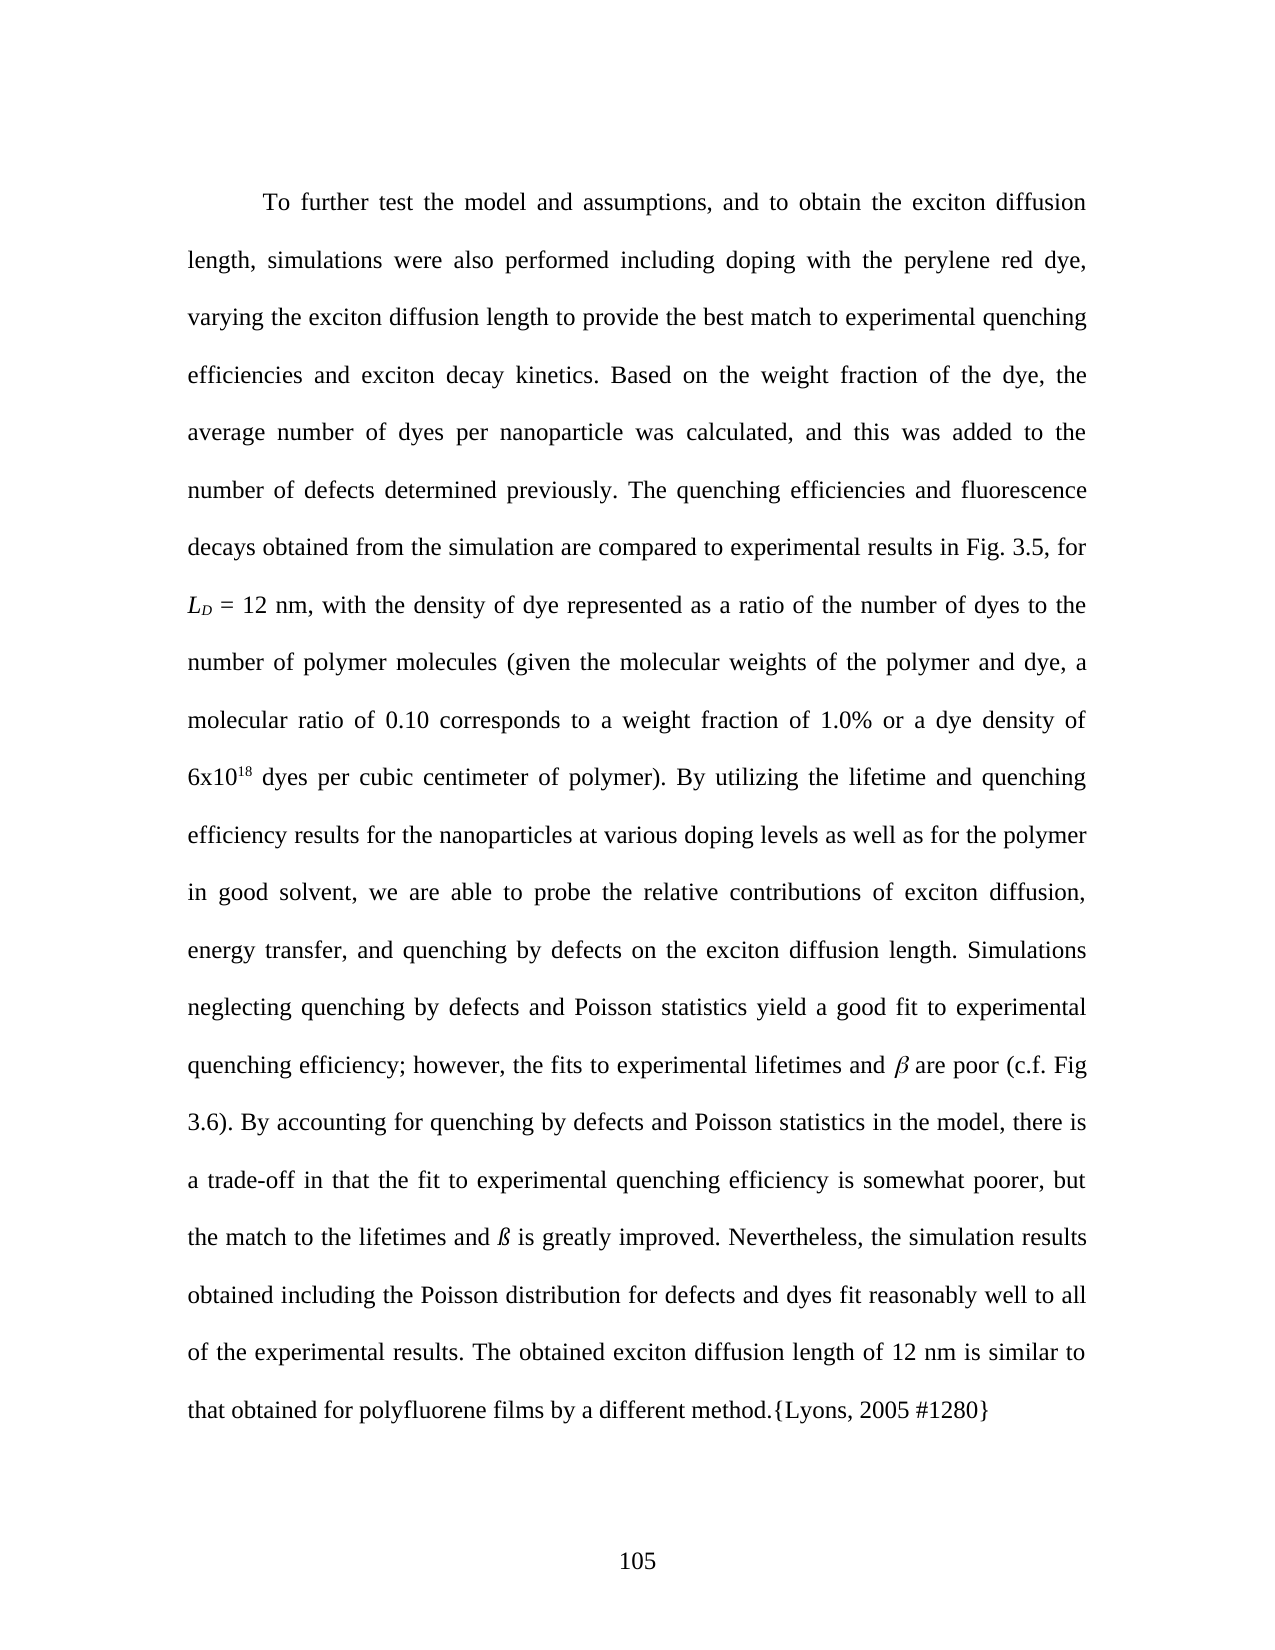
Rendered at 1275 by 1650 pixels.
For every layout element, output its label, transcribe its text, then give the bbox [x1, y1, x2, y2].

text To further test the model and assumptions, and to obtain the exciton diffusion length, simulations were also performed including doping with the perylene red dye, varying the exciton diffusion length to provide the best match to experimental quenching efficiencies and exciton decay kinetics. Based on the weight fraction of the dye, the average number of dyes per nanoparticle was calculated, and this was added to the number of defects determined previously. The quenching efficiencies and fluorescence decays obtained from the simulation are compared to experimental results in Fig. 3.5, for LD = 12 nm, with the density of dye represented as a ratio of the number of dyes to the number of polymer molecules (given the molecular weights of the polymer and dye, a molecular ratio of 0.10 corresponds to a weight fraction of 1.0% or a dye density of 6x1018 dyes per cubic centimeter of polymer). By utilizing the lifetime and quenching efficiency results for the nanoparticles at various doping levels as well as for the polymer in good solvent, we are able to probe the relative contributions of exciton diffusion, energy transfer, and quenching by defects on the exciton diffusion length. Simulations neglecting quenching by defects and Poisson statistics yield a good fit to experimental quenching efficiency; however, the fits to experimental lifetimes and  are poor (c.f. Fig 3.6). By accounting for quenching by defects and Poisson statistics in the model, there is a trade-off in that the fit to experimental quenching efficiency is somewhat poorer, but the match to the lifetimes and ß is greatly improved. Nevertheless, the simulation results obtained including the Poisson distribution for defects and dyes fit reasonably well to all of the experimental results. The obtained exciton diffusion length of 12 nm is similar to that obtained for polyfluorene films by a different method.{Lyons, 2005 #1280} [187, 187, 1087, 1424]
